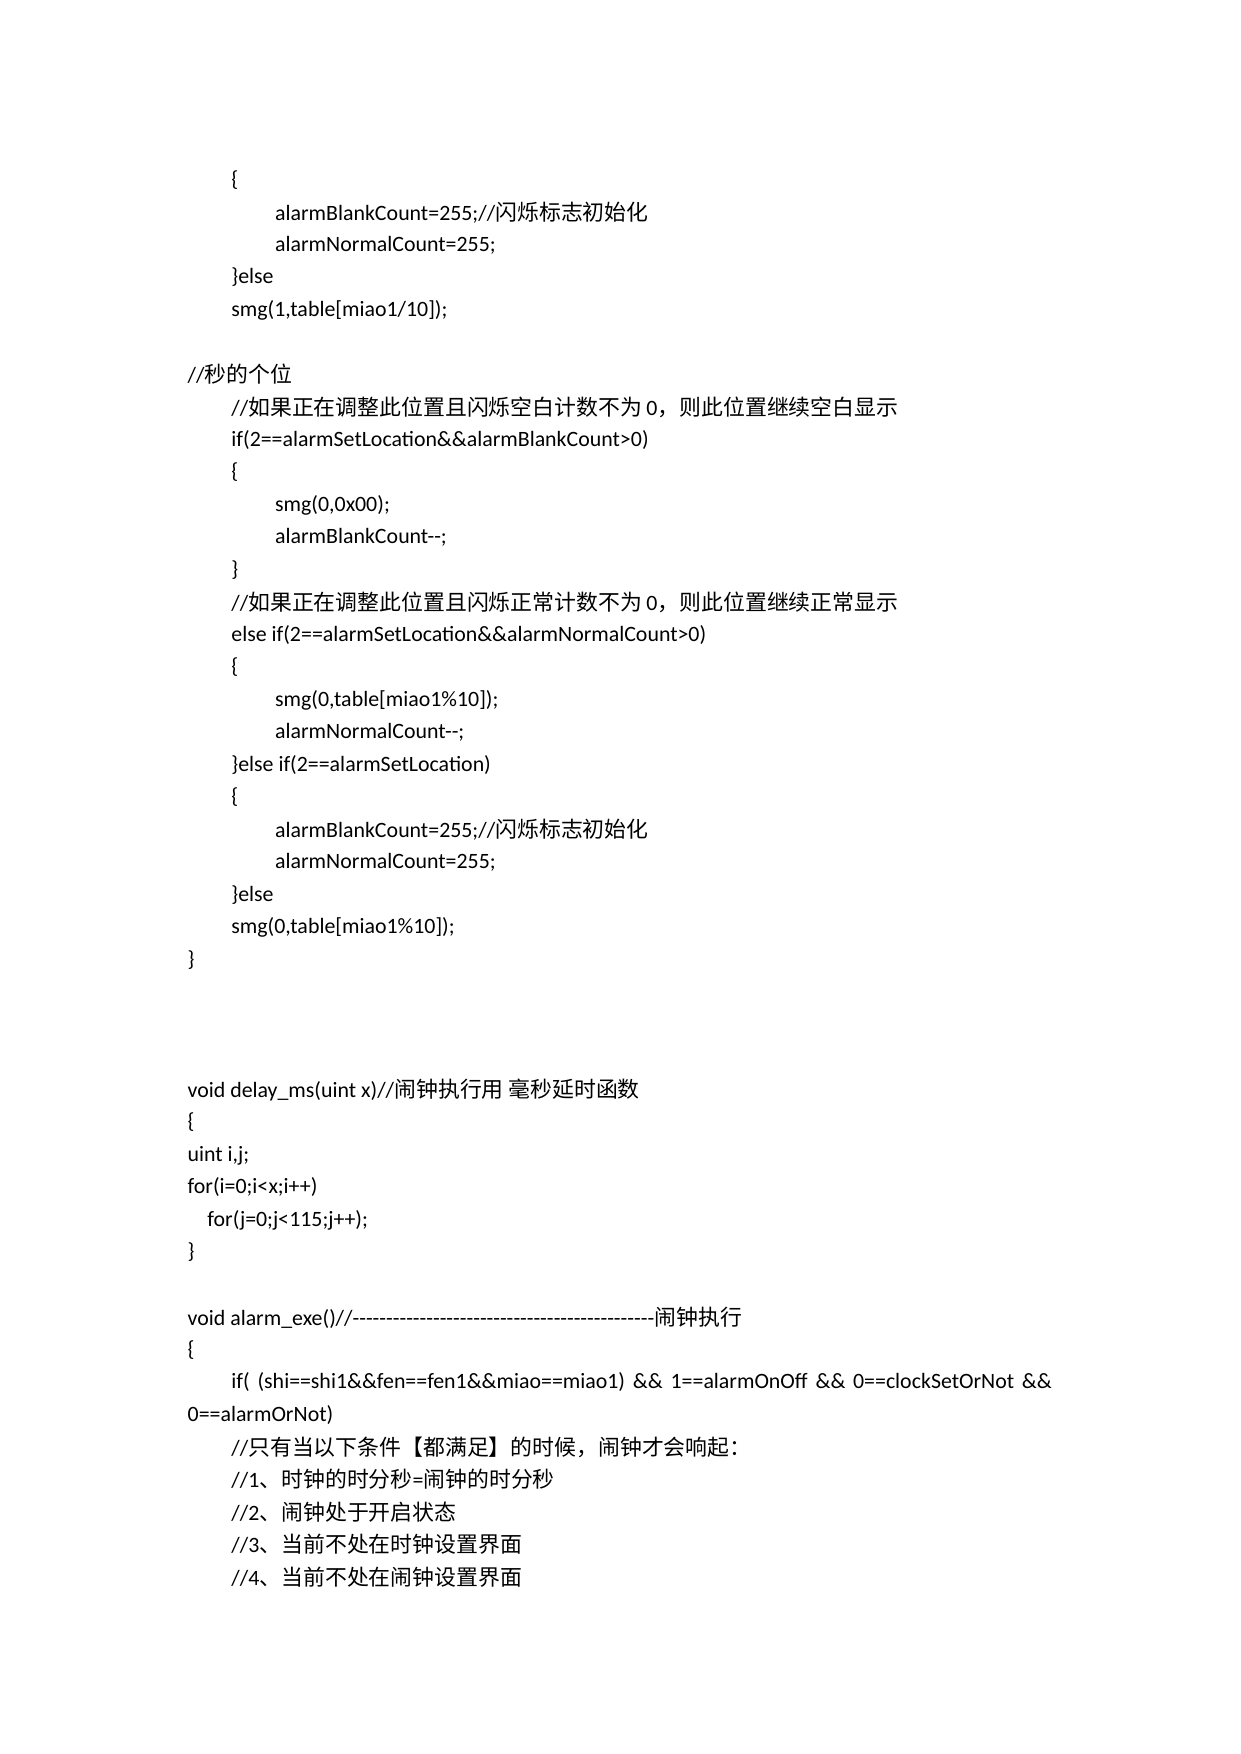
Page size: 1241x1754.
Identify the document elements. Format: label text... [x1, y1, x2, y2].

text //2、闹钟处于开启状态 [187, 1494, 1053, 1527]
text alarmNormalCount--; [187, 714, 1053, 747]
text void alarm_exe()//---------------------------------------------闹钟执行 [187, 1299, 1053, 1332]
text }else [187, 877, 1053, 909]
text //如果正在调整此位置且闪烁正常计数不为0，则此位置继续正常显示 [187, 584, 1053, 617]
text void delay_ms(uint x)//闹钟执行用 毫秒延时函数 [187, 1072, 1053, 1104]
text { [187, 162, 1053, 194]
text smg(0,table[miao1%10]); [187, 682, 1053, 714]
text //4、当前不处在闹钟设置界面 [187, 1559, 1053, 1592]
text //1、时钟的时分秒=闹钟的时分秒 [187, 1462, 1053, 1494]
text { [187, 779, 1053, 812]
text } [187, 1234, 1053, 1267]
text { [187, 1332, 1053, 1364]
text } [187, 552, 1053, 584]
text if( (shi==shi1&&fen==fen1&&miao==miao1) && 1==alarmOnOff && 0==clockSetOrNot && 0==alarmOrNot) [187, 1364, 1053, 1429]
text //只有当以下条件【都满足】的时候，闹钟才会响起： [187, 1429, 1053, 1462]
text smg(0,0x00); [187, 487, 1053, 519]
text //如果正在调整此位置且闪烁空白计数不为0，则此位置继续空白显示 [187, 389, 1053, 422]
text //3、当前不处在时钟设置界面 [187, 1527, 1053, 1559]
text //秒的个位 [187, 357, 1053, 389]
text { [187, 1104, 1053, 1137]
text } [187, 942, 1053, 974]
text for(j=0;j<115;j++); [187, 1202, 1053, 1234]
text }else [187, 259, 1053, 292]
text }else if(2==alarmSetLocation) [187, 747, 1053, 779]
text smg(0,table[miao1%10]); [187, 909, 1053, 942]
text { [187, 649, 1053, 682]
text alarmNormalCount=255; [187, 844, 1053, 877]
text { [187, 454, 1053, 487]
text smg(1,table[miao1/10]); [187, 292, 1053, 324]
text alarmBlankCount--; [187, 519, 1053, 552]
text else if(2==alarmSetLocation&&alarmNormalCount>0) [187, 617, 1053, 649]
text alarmNormalCount=255; [187, 227, 1053, 259]
text for(i=0;i<x;i++) [187, 1169, 1053, 1202]
text uint i,j; [187, 1137, 1053, 1169]
text if(2==alarmSetLocation&&alarmBlankCount>0) [187, 422, 1053, 454]
text alarmBlankCount=255;//闪烁标志初始化 [187, 812, 1053, 844]
text alarmBlankCount=255;//闪烁标志初始化 [187, 194, 1053, 227]
